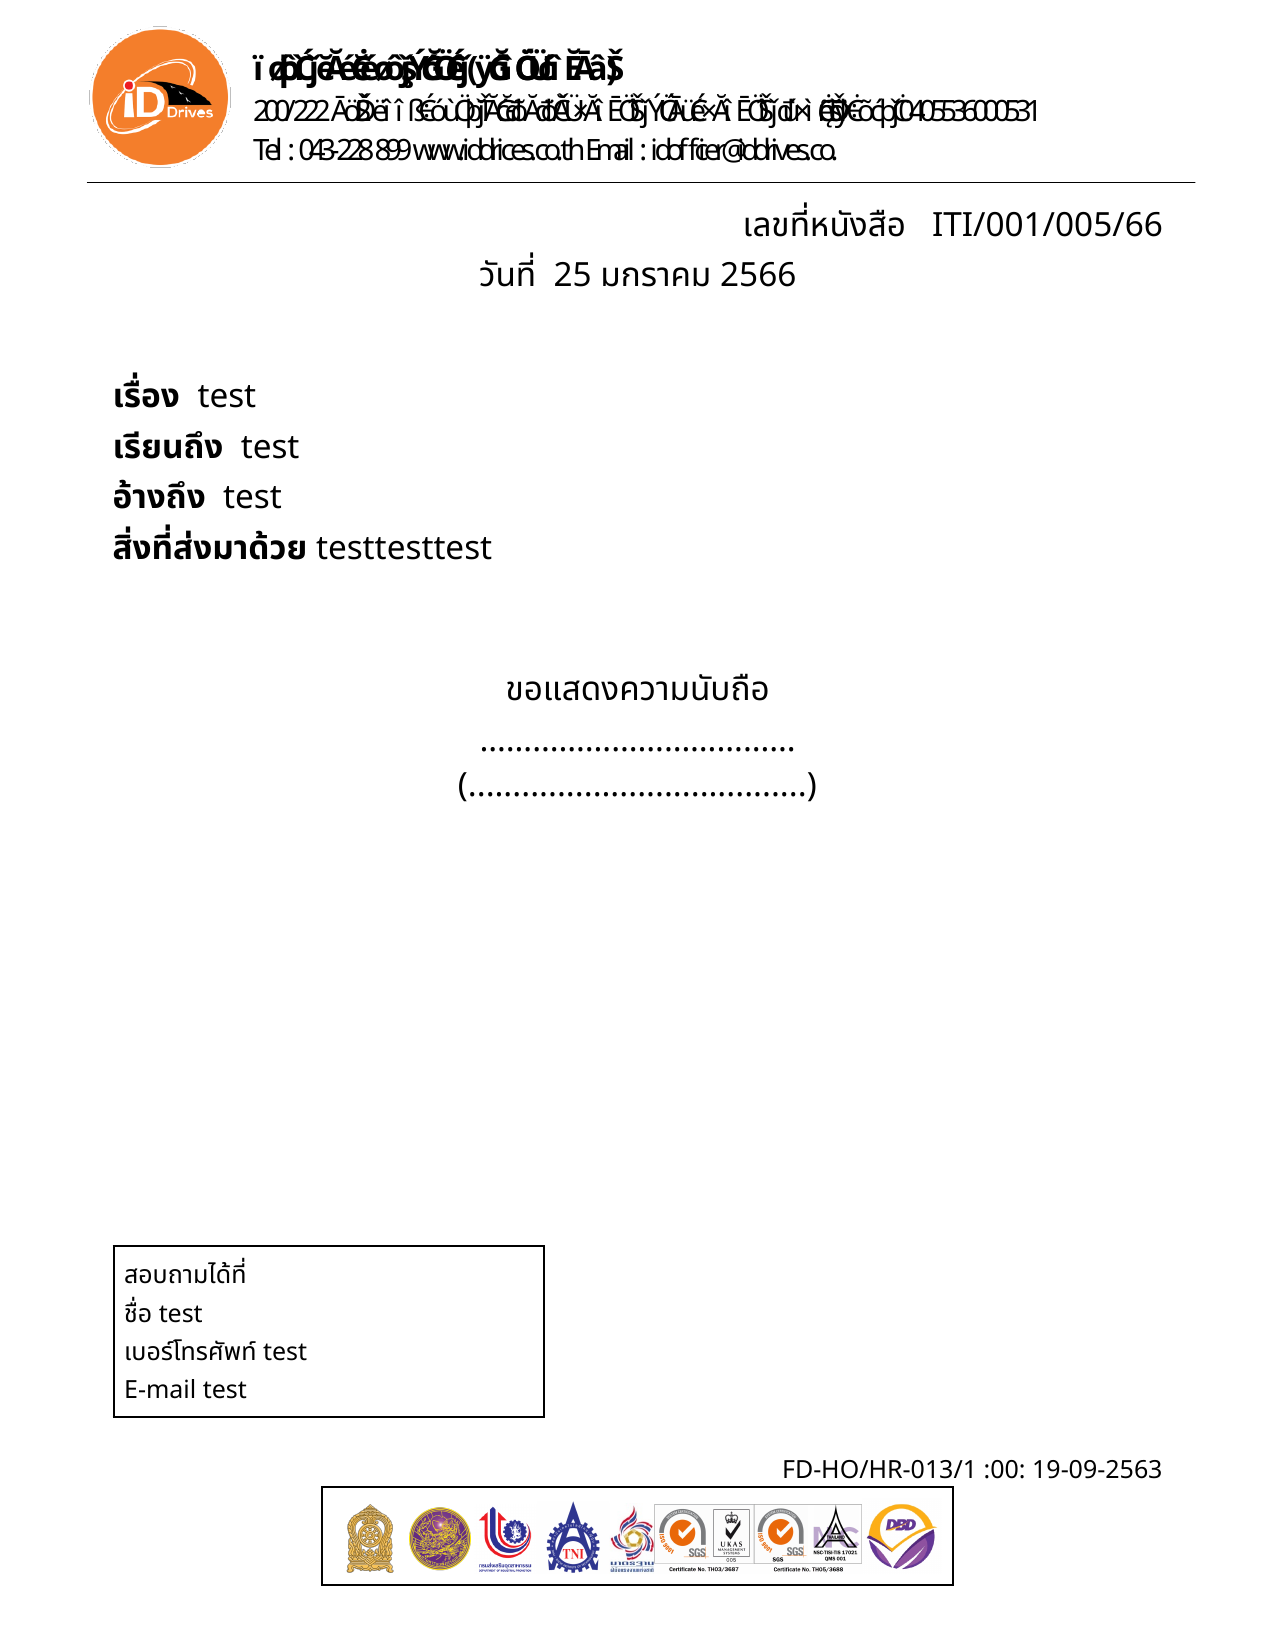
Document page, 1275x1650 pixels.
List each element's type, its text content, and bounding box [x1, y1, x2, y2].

text เรียนถึง test [112, 423, 1162, 473]
text เรื่อง test [112, 372, 1162, 423]
text ……………………………… [112, 716, 1162, 761]
picture [333, 1498, 942, 1574]
text วันที่ 25 มกราคม 2566 [112, 251, 1162, 302]
text สิ่งที่ส่งมาด้วย [112, 524, 1162, 574]
text (......................................) [112, 761, 1162, 807]
text อ้างถึง test [112, 473, 1162, 524]
text ขอแสดงความนับถือ [112, 665, 1162, 716]
text เลขที่หนังสือ ITI/001/005/66 [187, 75, 1162, 251]
